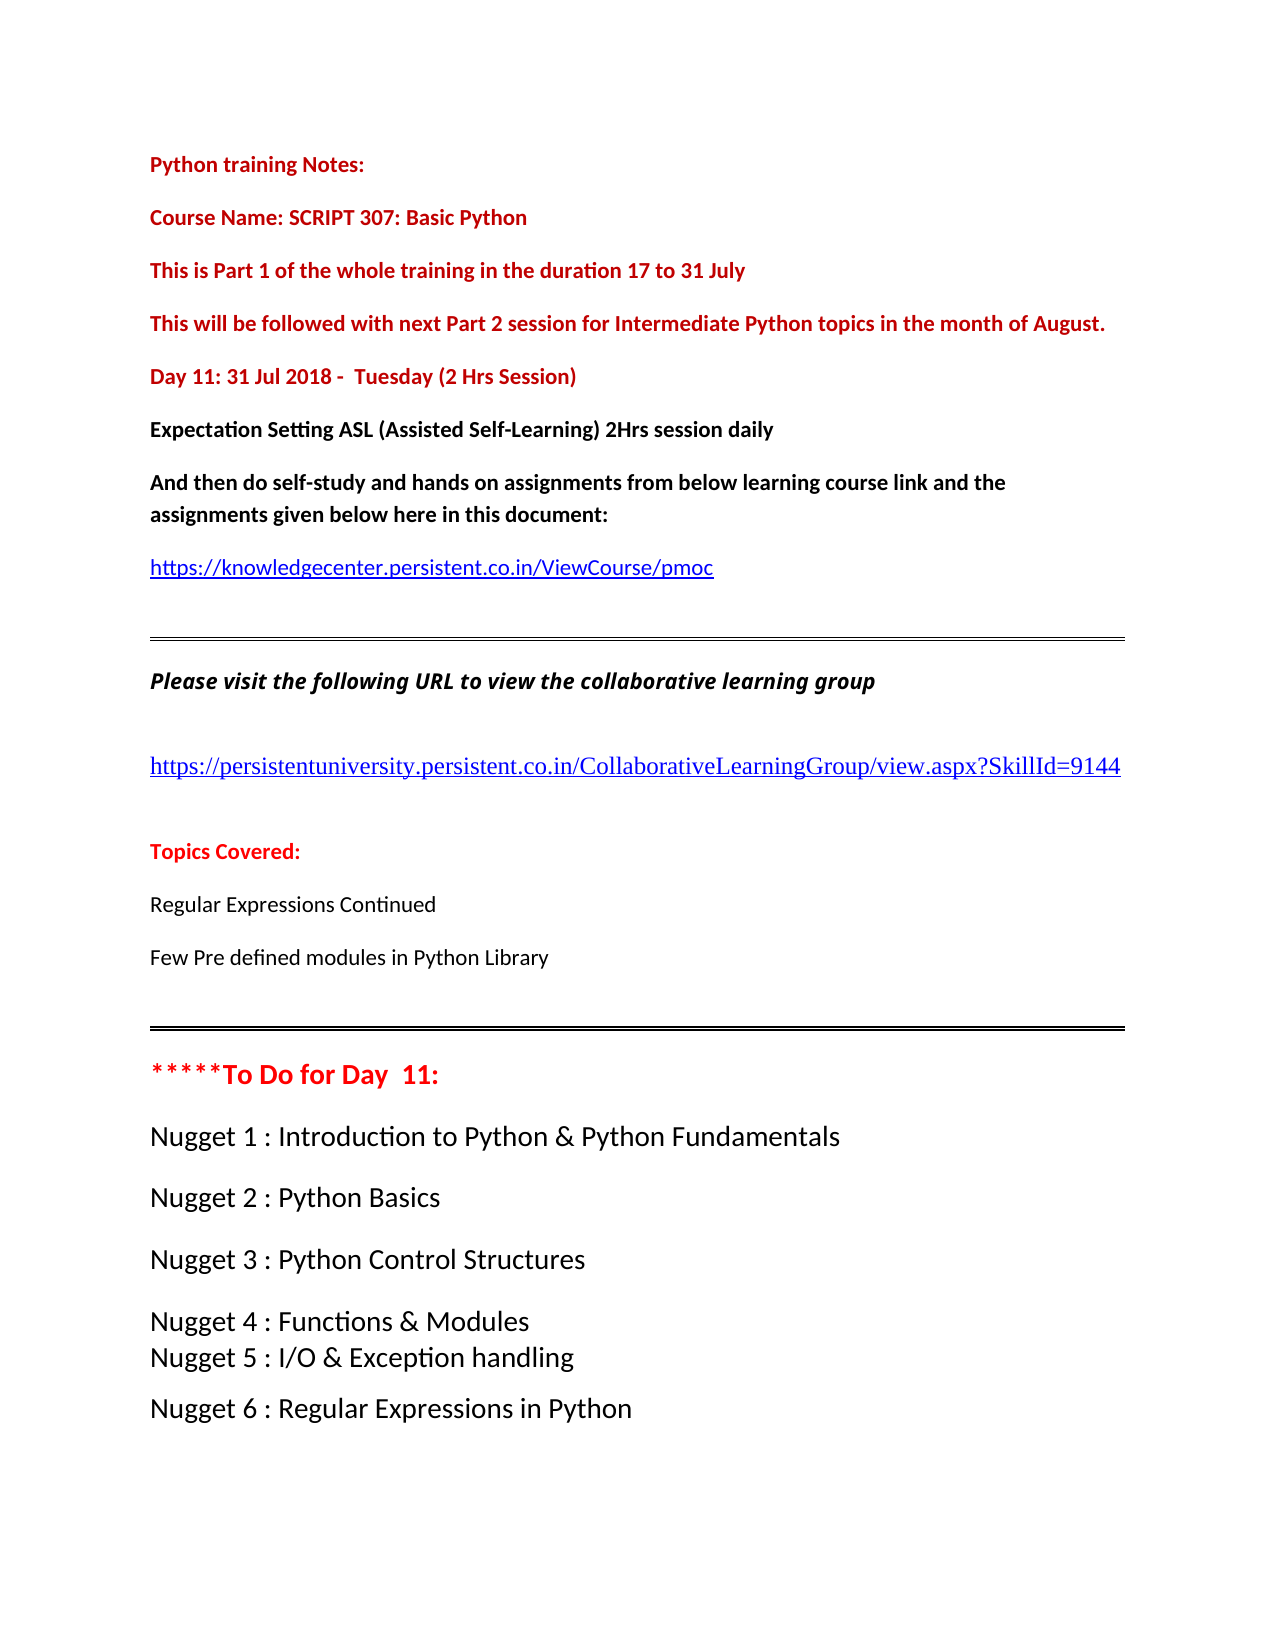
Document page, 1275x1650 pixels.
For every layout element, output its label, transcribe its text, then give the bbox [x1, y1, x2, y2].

text Nugget 2 : Python Basics [150, 1179, 1125, 1215]
text Expectation Setting ASL (Assisted Self-Learning) 2Hrs session daily [150, 415, 1125, 443]
text Nugget 6 : Regular Expressions in Python [150, 1390, 1125, 1426]
text This is Part 1 of the whole training in the duration 17 to 31 July [150, 256, 1125, 284]
text Few Pre defined modules in Python Library [150, 943, 1125, 971]
text Python training Notes: [150, 150, 1125, 178]
text Course Name: SCRIPT 307: Basic Python [150, 203, 1125, 231]
text Topics Covered: [150, 837, 1125, 865]
text This will be followed with next Part 2 session for Intermediate Python topics in the month of August. [150, 309, 1125, 337]
text And then do self-study and hands on assignments from below learning course link and the assignments given below here in this document: [150, 468, 1125, 528]
text Please visit the following URL to view the collaborative learning group [150, 666, 1125, 696]
text https://persistentuniversity.persistent.co.in/CollaborativeLearningGroup/view.aspx?SkillId=9144 [150, 721, 1125, 780]
text Nugget 4 : Functions & Modules [150, 1303, 1125, 1339]
text Regular Expressions Continued [150, 890, 1125, 918]
text Day 11: 31 Jul 2018 - Tuesday (2 Hrs Session) [150, 362, 1125, 390]
text *****To Do for Day 11: [150, 1056, 1125, 1092]
text Nugget 1 : Introduction to Python & Python Fundamentals [150, 1118, 1125, 1153]
text https://knowledgecenter.persistent.co.in/ViewCourse/pmoc [150, 553, 1125, 581]
text Nugget 3 : Python Control Structures [150, 1241, 1125, 1277]
text Nugget 5 : I/O & Exception handling [150, 1339, 1125, 1374]
